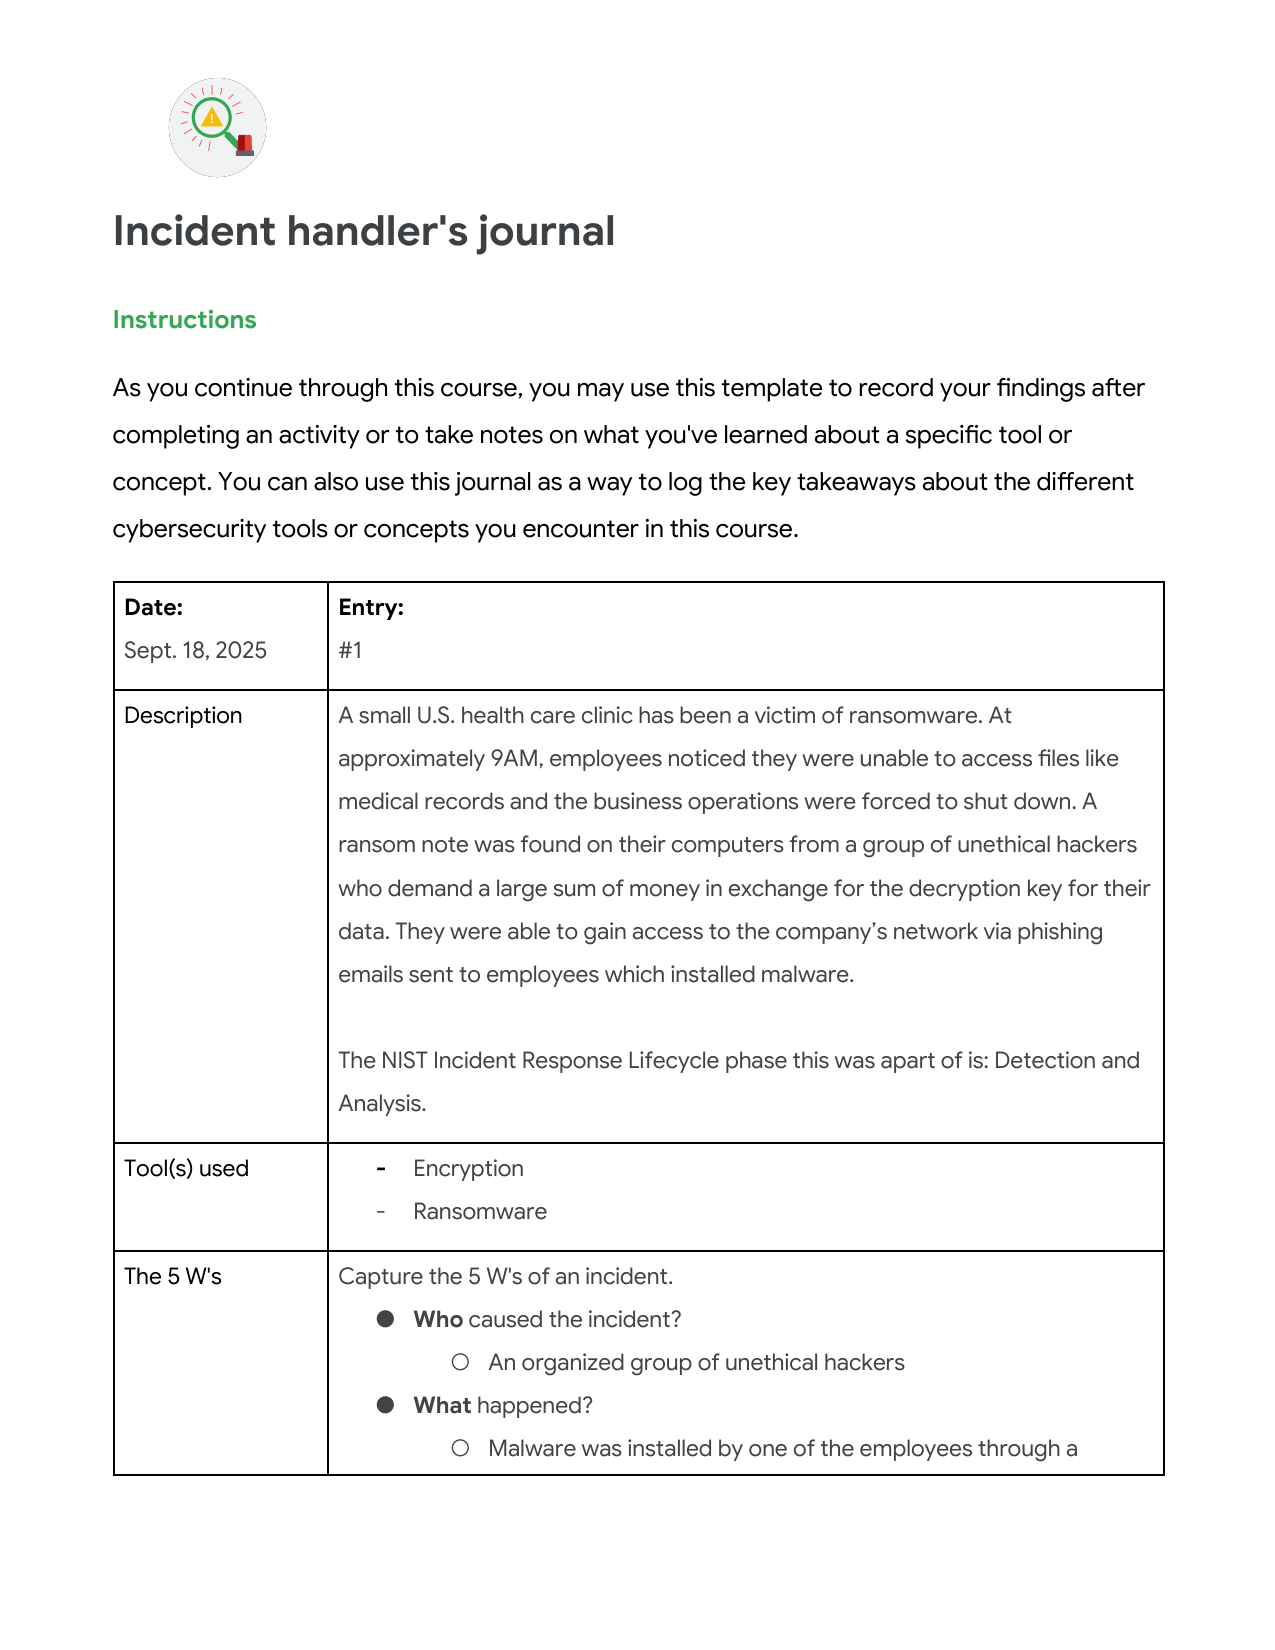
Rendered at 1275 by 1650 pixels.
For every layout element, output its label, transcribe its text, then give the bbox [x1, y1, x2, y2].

table_header Entry: #1 [329, 583, 1163, 689]
table_cell The 5 W's [115, 1252, 327, 1474]
table_cell Encryption Ransomware [329, 1144, 1163, 1249]
table_header Date: Sept. 18, 2025 [115, 583, 327, 689]
text Instructions [112, 304, 1162, 336]
text Incident handler's journal [112, 205, 1162, 257]
picture [150, 75, 285, 181]
table_cell Tool(s) used [115, 1144, 327, 1249]
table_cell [329, 1252, 1163, 1474]
text As you continue through this course, you may use this template to record your findings after completing an activity or to take notes on what you've learned about a specific tool or concept. You can also use this journal as a way to log the key takeaways about the different cybersecurity tools or concepts you encounter in this course. [112, 372, 1162, 544]
table_cell Description [115, 691, 327, 1142]
table_cell A small U.S. health care clinic has been a victim of ransomware. At approximately 9AM, employees noticed they were unable to access files like medical records and the business operations were forced to shut down. A ransom note was found on their computers from a group of unethical hackers who demand a large sum of money in exchange for the decryption key for their data. They were able to gain access to the company’s network via phishing emails sent to employees which installed malware. The NIST Incident Response Lifecycle phase this was apart of is: Detection and Analysis. [329, 691, 1163, 1142]
